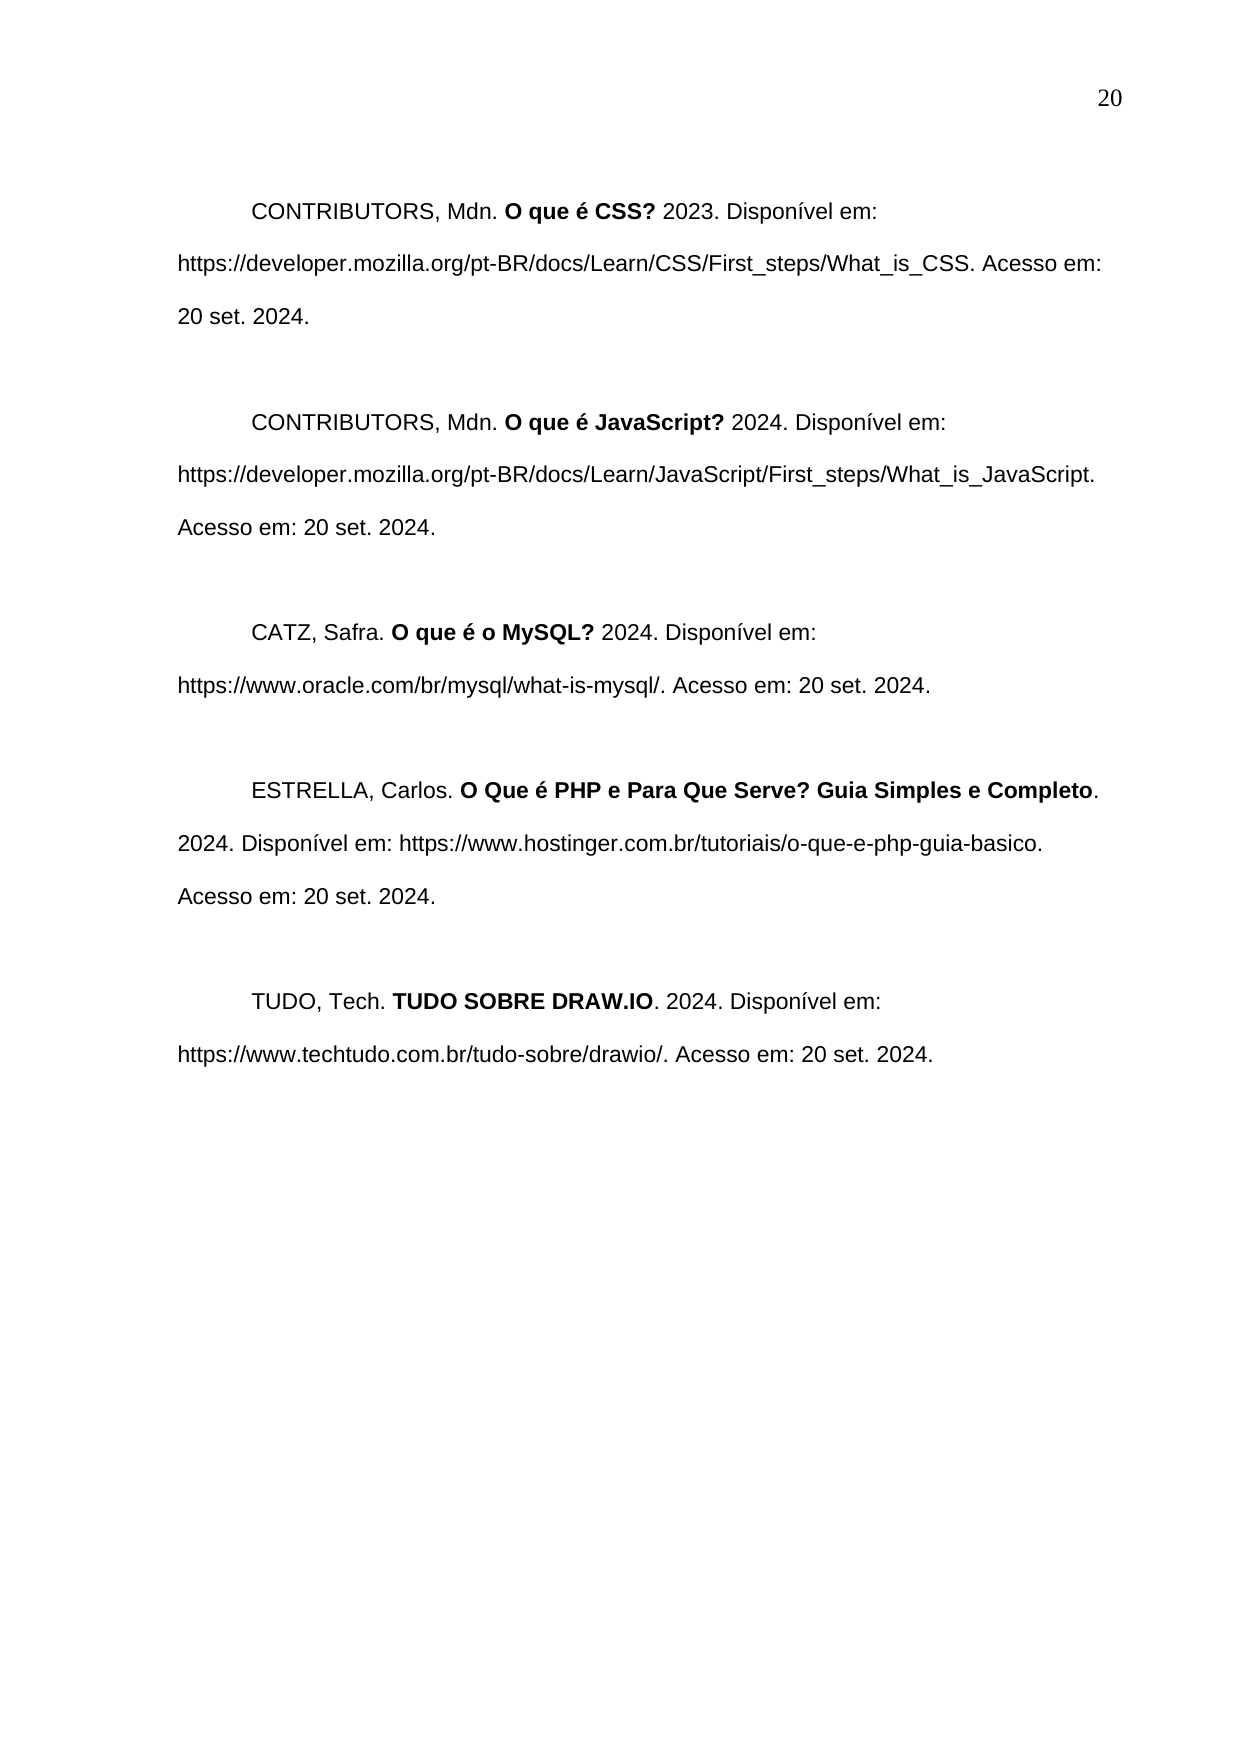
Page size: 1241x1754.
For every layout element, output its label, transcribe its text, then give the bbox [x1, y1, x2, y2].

text CONTRIBUTORS, Mdn. O que é JavaScript? 2024. Disponível em: https://developer.mozilla.org/pt-BR/docs/Learn/JavaScript/First_steps/What_is_JavaScript. Acesso em: 20 set. 2024. [177, 408, 1122, 540]
text ESTRELLA, Carlos. O Que é PHP e Para Que Serve? Guia Simples e Completo. 2024. Disponível em: https://www.hostinger.com.br/tutoriais/o-que-e-php-guia-basico. Acesso em: 20 set. 2024. [177, 777, 1122, 909]
text CATZ, Safra. O que é o MySQL? 2024. Disponível em: https://www.oracle.com/br/mysql/what-is-mysql/. Acesso em: 20 set. 2024. [177, 619, 1122, 698]
text TUDO, Tech. TUDO SOBRE DRAW.IO. 2024. Disponível em: https://www.techtudo.com.br/tudo-sobre/drawio/. Acesso em: 20 set. 2024. [177, 988, 1122, 1067]
text CONTRIBUTORS, Mdn. O que é CSS? 2023. Disponível em: https://developer.mozilla.org/pt-BR/docs/Learn/CSS/First_steps/What_is_CSS. Acesso em: 20 set. 2024. [177, 198, 1122, 329]
